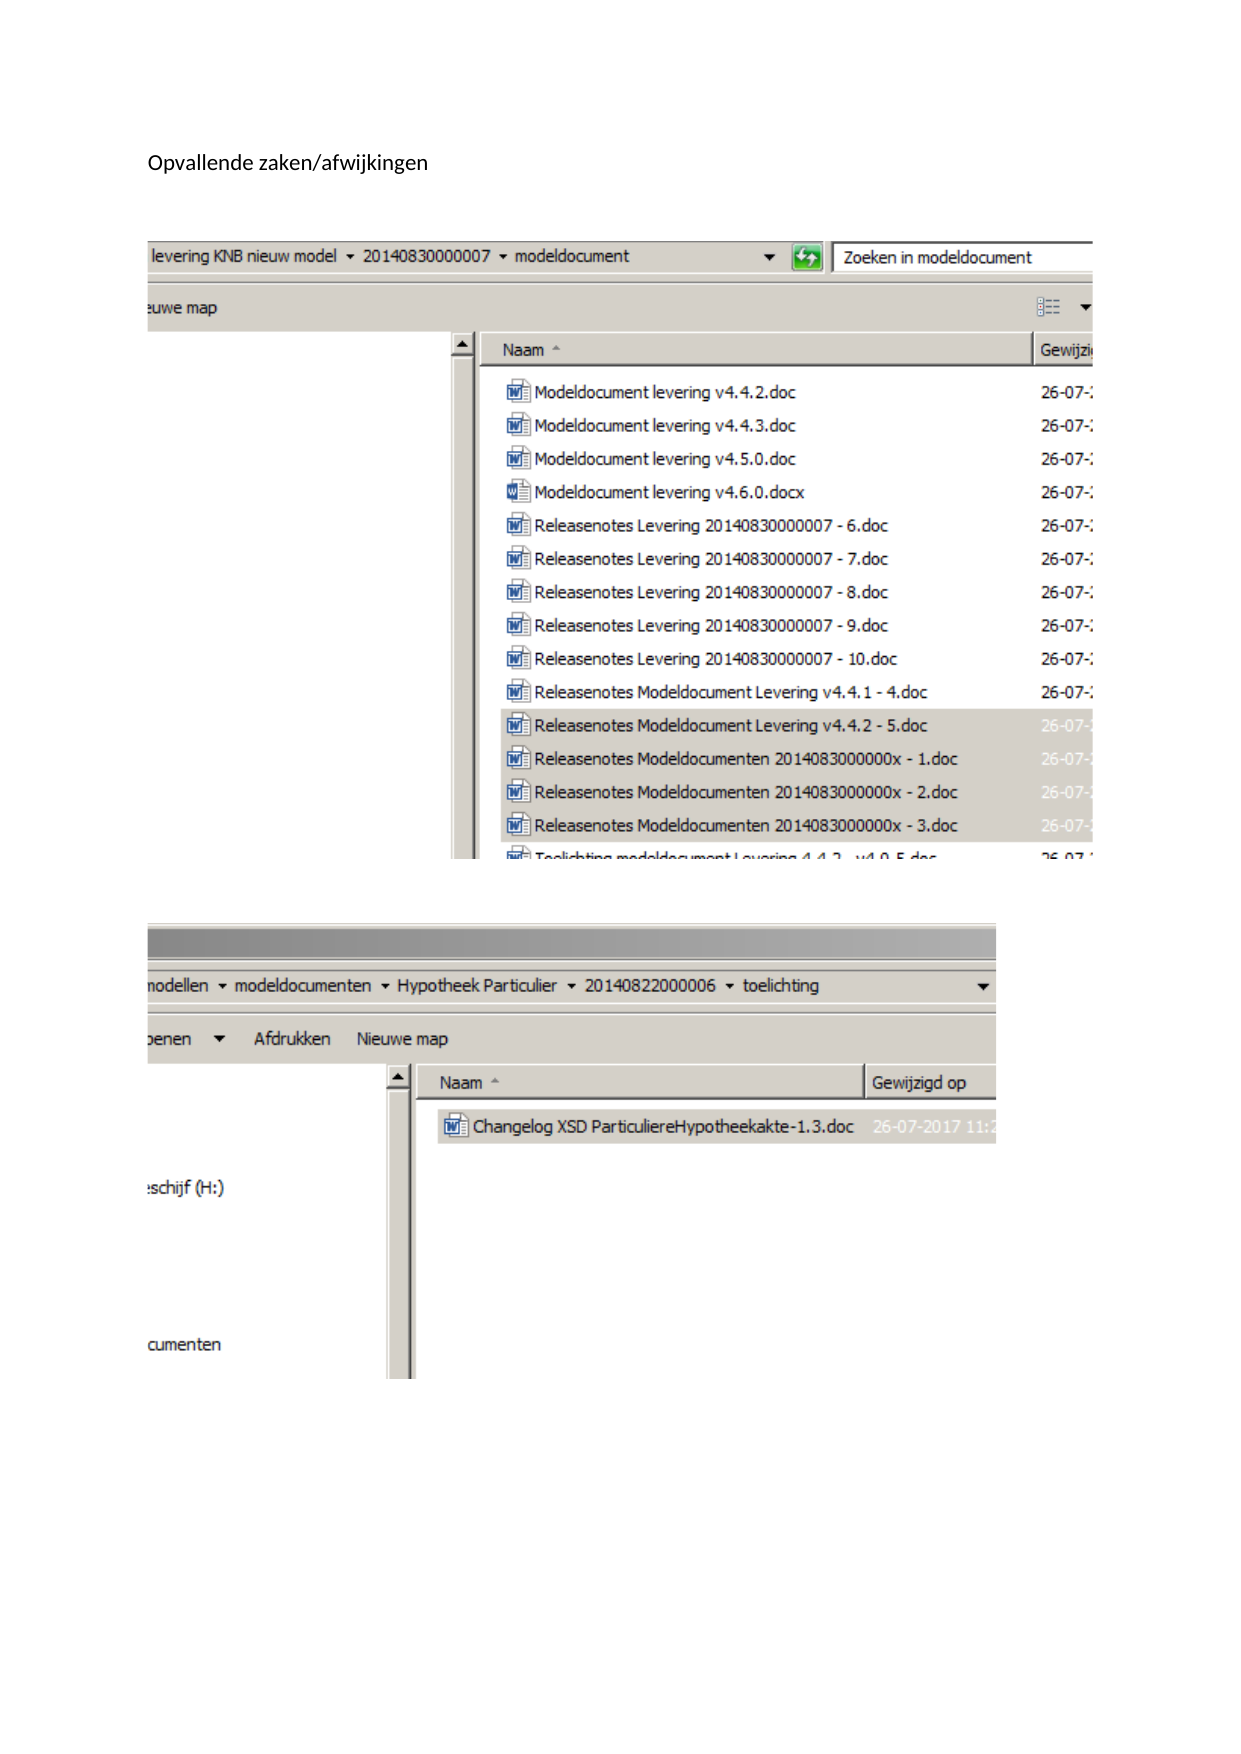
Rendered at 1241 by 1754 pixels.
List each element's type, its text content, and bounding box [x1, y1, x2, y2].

picture [147, 241, 1093, 859]
text Opvallende zaken/afwijkingen [148, 148, 1093, 176]
picture [147, 923, 997, 1379]
